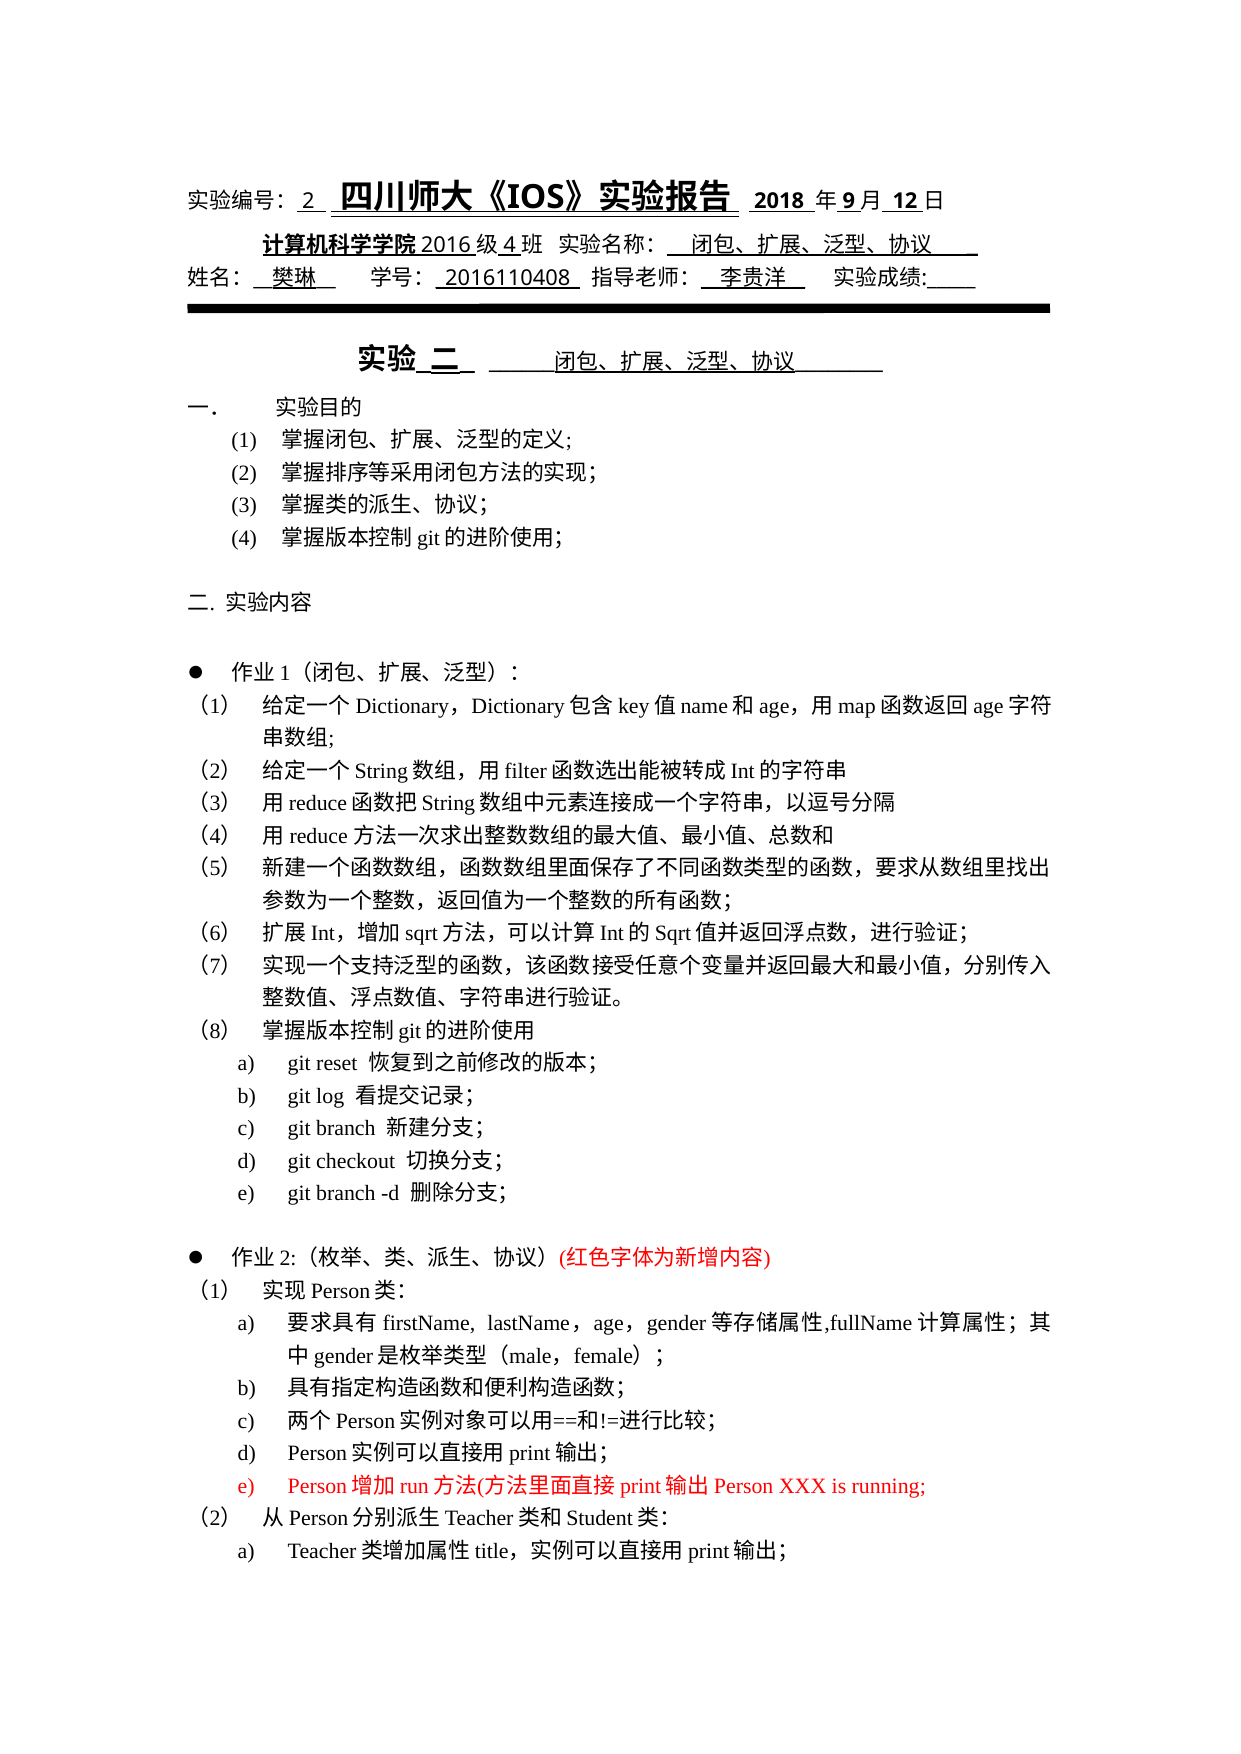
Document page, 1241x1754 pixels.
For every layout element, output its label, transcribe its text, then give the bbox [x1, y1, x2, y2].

list git reset 恢复到之前修改的版本； [237, 1045, 1053, 1077]
list Teacher类增加属性title，实例可以直接用print输出； [237, 1532, 1053, 1565]
text 实验编号： 2 四川师大《IOS》实验报告 2018 年 9 月 12 日 [187, 162, 1053, 227]
list 给定一个String数组，用filter函数选出能被转成Int的字符串 [187, 752, 1053, 785]
list 作业2:（枚举、类、派生、协议）(红色字体为新增内容) [187, 1240, 1053, 1272]
list 掌握版本控制git的进阶使用； [231, 519, 1053, 552]
list git log 看提交记录； [237, 1077, 1053, 1110]
list git branch 新建分支； [237, 1110, 1053, 1142]
list 实现Person类： [187, 1272, 1053, 1305]
subtitle 计算机科学学院 2016 级 4 班 实验名称： 闭包、扩展、泛型、协议 _ [187, 227, 1053, 259]
list 用 reduce 方法一次求出整数数组的最大值、最小值、总数和 [187, 817, 1053, 850]
list 扩展Int，增加sqrt方法，可以计算Int的Sqrt值并返回浮点数，进行验证； [187, 915, 1053, 947]
list 掌握闭包、扩展、泛型的定义; [231, 422, 1053, 454]
list 从Person分别派生Teacher类和Student类： [187, 1500, 1053, 1532]
list git branch -d 删除分支； [237, 1175, 1053, 1207]
list 给定一个Dictionary，Dictionary包含key值name和age，用map函数返回age字符串数组; [187, 687, 1053, 752]
list 具有指定构造函数和便利构造函数； [237, 1370, 1053, 1402]
list 掌握类的派生、协议； [231, 487, 1053, 519]
list Person增加run方法(方法里面直接print输出Person XXX is running; [237, 1467, 1053, 1500]
text 实验_二_ ______闭包、扩展、泛型、协议________ [187, 324, 1053, 389]
list 用reduce函数把String数组中元素连接成一个字符串，以逗号分隔 [187, 785, 1053, 817]
list 实验目的 [187, 389, 1053, 422]
list 掌握版本控制git的进阶使用 [187, 1012, 1053, 1045]
list 实现一个支持泛型的函数，该函数接受任意个变量并返回最大和最小值，分别传入整数值、浮点数值、字符串进行验证。 [187, 947, 1053, 1012]
list 新建一个函数数组，函数数组里面保存了不同函数类型的函数，要求从数组里找出参数为一个整数，返回值为一个整数的所有函数； [187, 850, 1053, 915]
text 姓名：__樊琳__ 学号：_2016110408_ 指导老师：__李贵洋__ 实验成绩:_____ [187, 259, 1053, 292]
list 作业1（闭包、扩展、泛型）： [187, 655, 1053, 687]
list 掌握排序等采用闭包方法的实现； [231, 454, 1053, 487]
list Person实例可以直接用print输出； [237, 1435, 1053, 1467]
list 实验内容 [187, 584, 1053, 617]
list git checkout 切换分支； [237, 1142, 1053, 1175]
list 要求具有firstName, lastName，age，gender等存储属性,fullName计算属性；其中gender是枚举类型（male，female）； [237, 1305, 1053, 1370]
list 两个Person实例对象可以用==和!=进行比较； [237, 1402, 1053, 1435]
